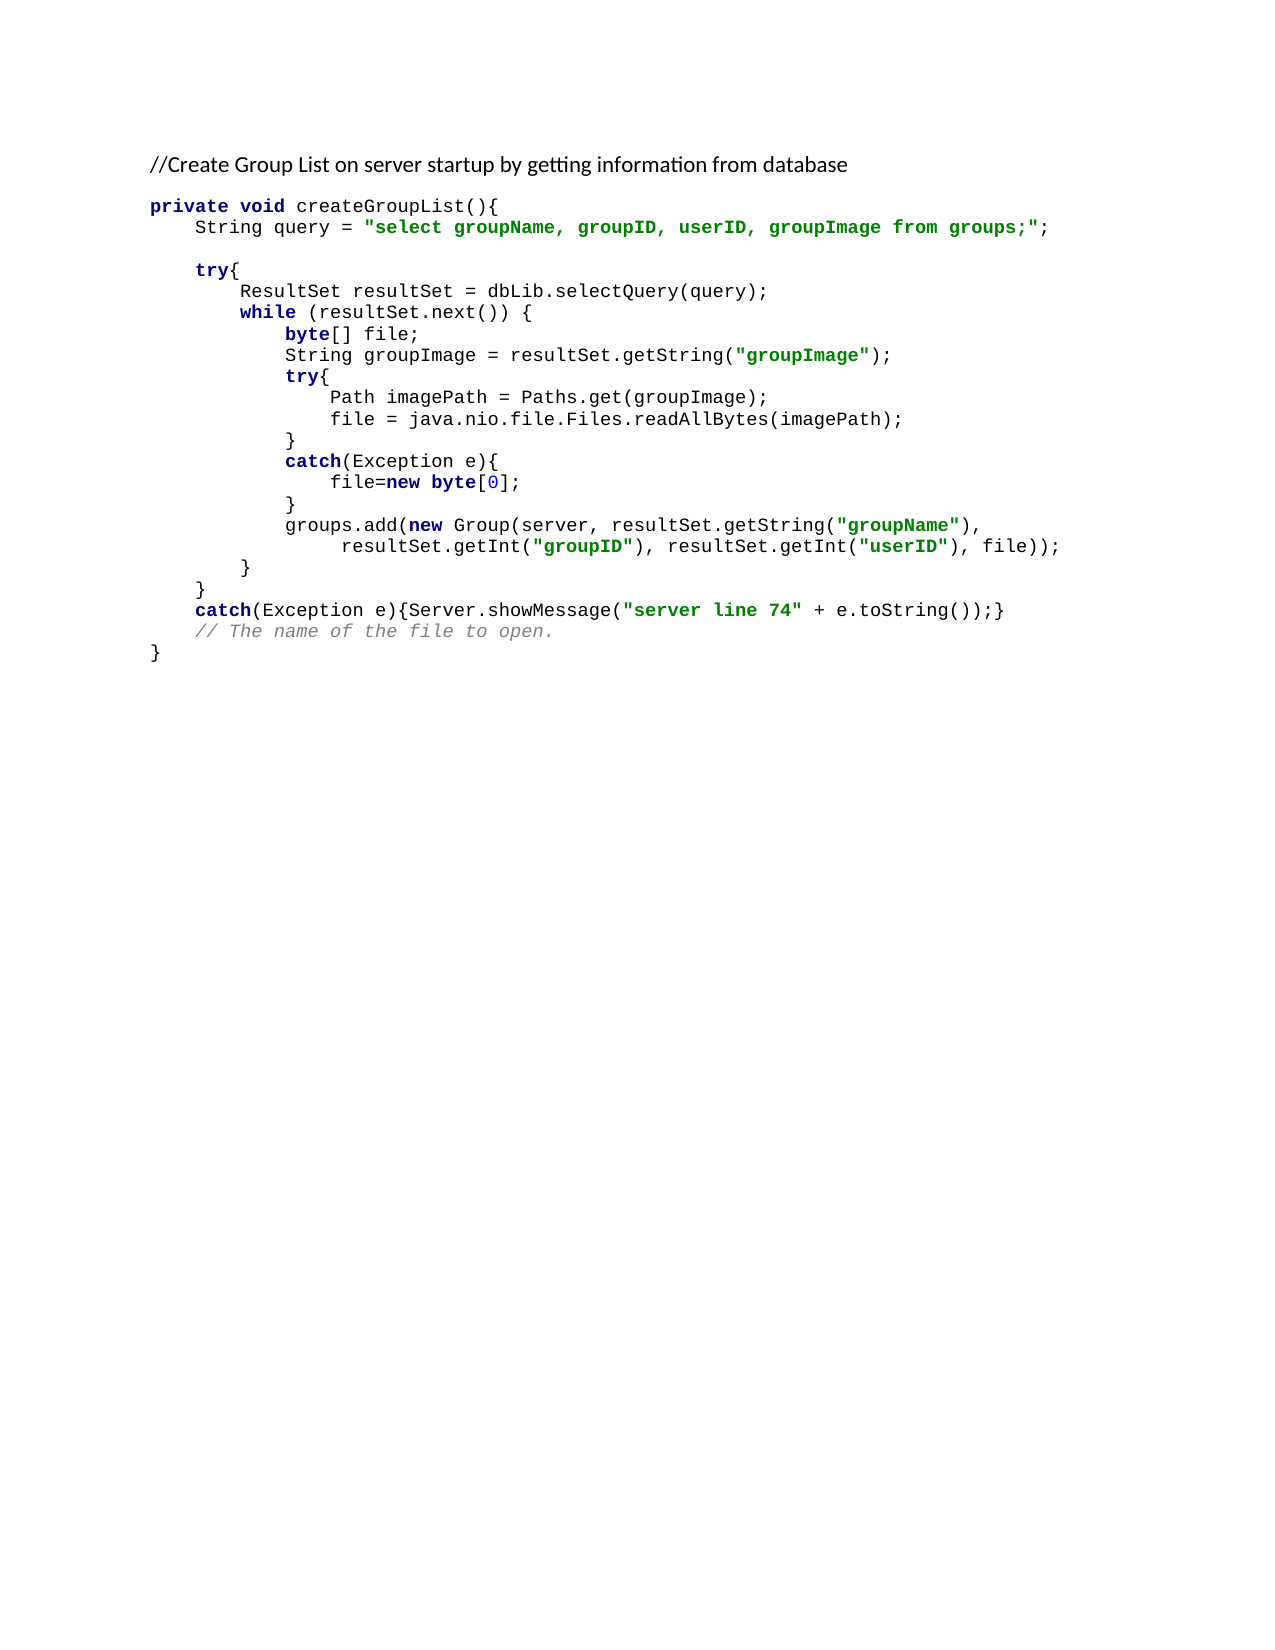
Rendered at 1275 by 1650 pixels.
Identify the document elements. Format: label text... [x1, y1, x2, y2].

text private void createGroupList(){ String query = "select groupName, groupID, userID, groupImage from groups;"; try{ ResultSet resultSet = dbLib.selectQuery(query); while (resultSet.next()) { byte[] file; String groupImage = resultSet.getString("groupImage"); try{ Path imagePath = Paths.get(groupImage); file = java.nio.file.Files.readAllBytes(imagePath); } catch(Exception e){ file=new byte[0]; } groups.add(new Group(server, resultSet.getString("groupName"), [150, 197, 1125, 537]
text //Create Group List on server startup by getting information from database [150, 150, 1125, 178]
text resultSet.getInt("groupID"), resultSet.getInt("userID"), file)); } } catch(Exception e){Server.showMessage("server line 74" + e.toString());} // The name of the file to open. } [150, 537, 1125, 664]
